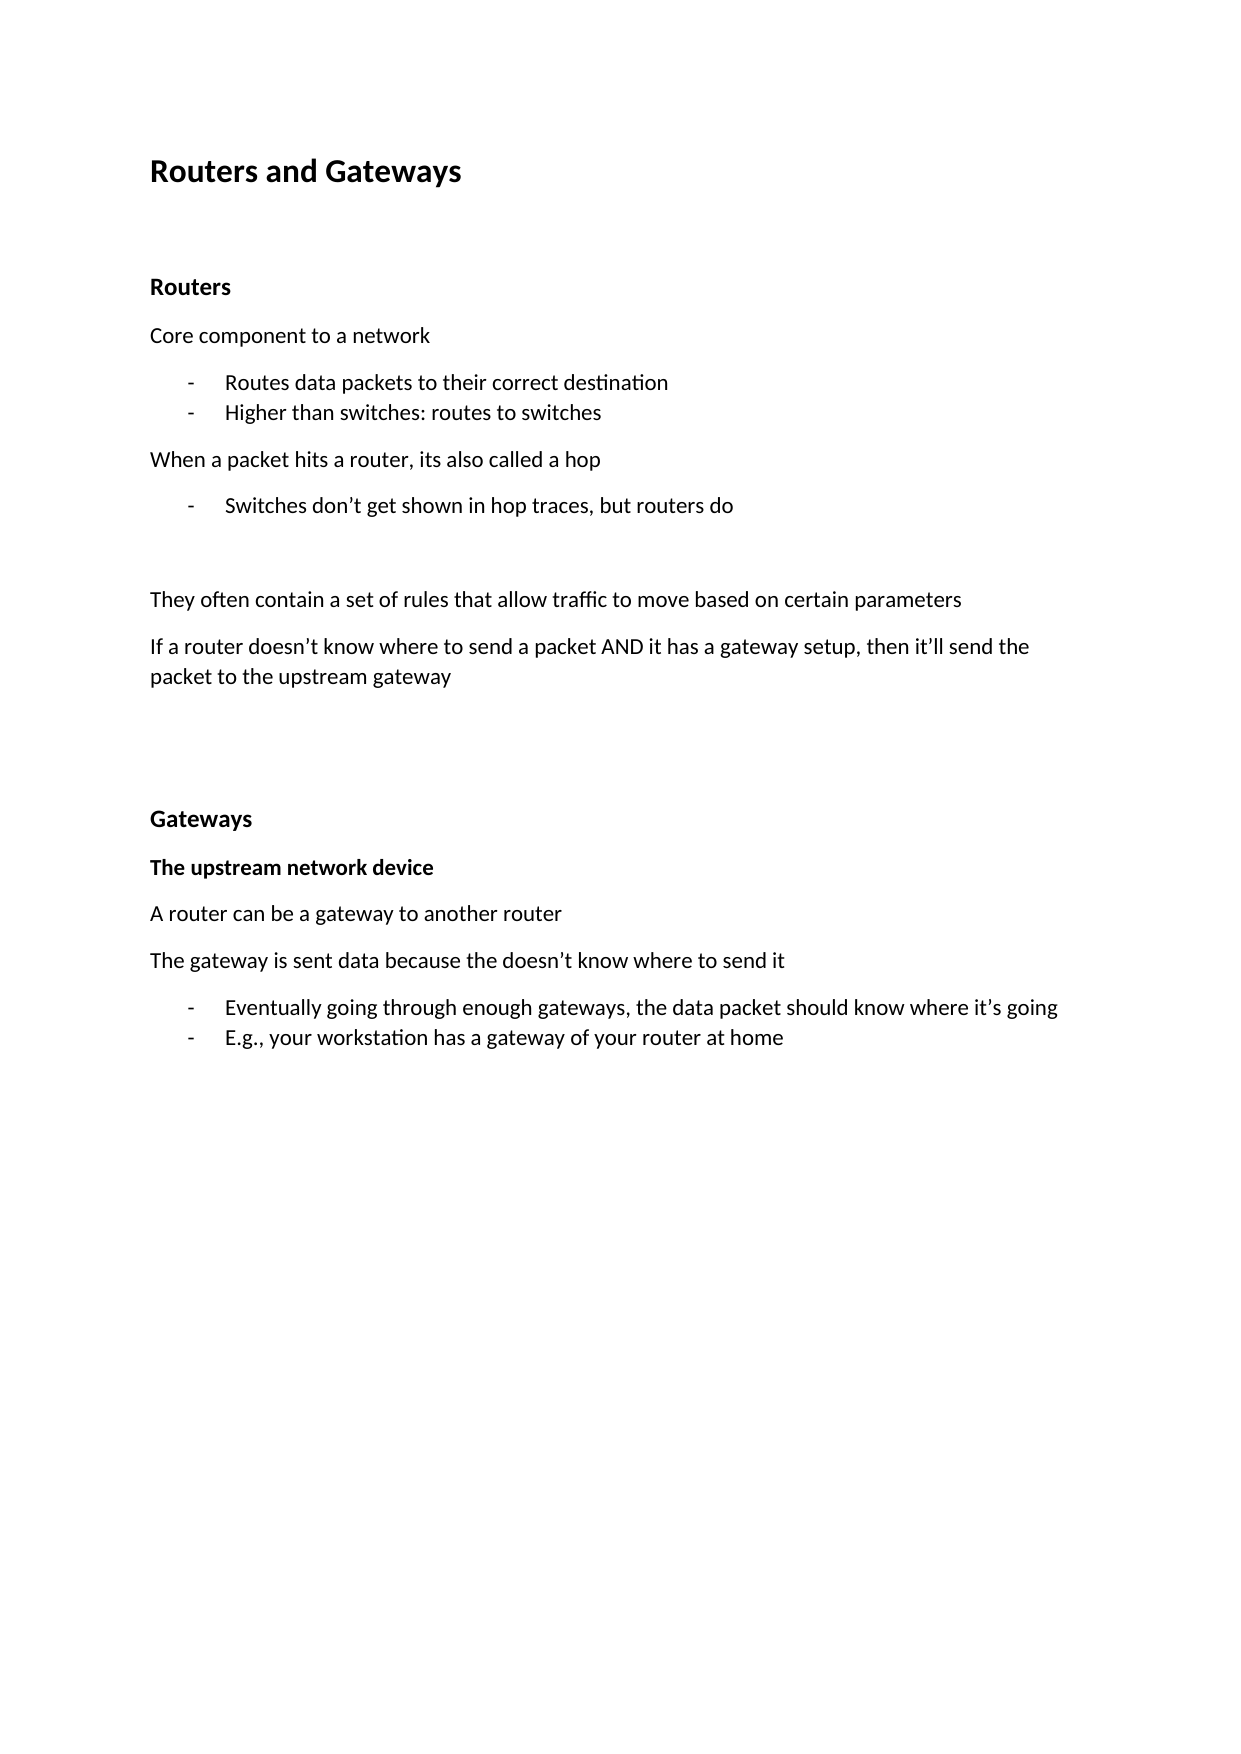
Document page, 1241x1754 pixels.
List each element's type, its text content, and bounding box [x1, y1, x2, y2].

text Core component to a network [150, 321, 1090, 349]
list Eventually going through enough gateways, the data packet should know where it’s going [187, 993, 1090, 1021]
text Routers and Gateways [150, 150, 1090, 191]
list Higher than switches: routes to switches [187, 398, 1090, 426]
text If a router doesn’t know where to send a packet AND it has a gateway setup, then it’ll send the packet to the upstream gateway [150, 632, 1090, 691]
text The gateway is sent data because the doesn’t know where to send it [150, 946, 1090, 974]
text Gateways [150, 803, 1090, 834]
text A router can be a gateway to another router [150, 899, 1090, 928]
text The upstream network device [150, 853, 1090, 881]
list E.g., your workstation has a gateway of your router at home [187, 1023, 1090, 1052]
text They often contain a set of rules that allow traffic to move based on certain parameters [150, 585, 1090, 613]
list Routes data packets to their correct destination [187, 368, 1090, 396]
text Routers [150, 271, 1090, 302]
text When a packet hits a router, its also called a hop [150, 445, 1090, 473]
list Switches don’t get shown in hop traces, but routers do [187, 492, 1090, 520]
